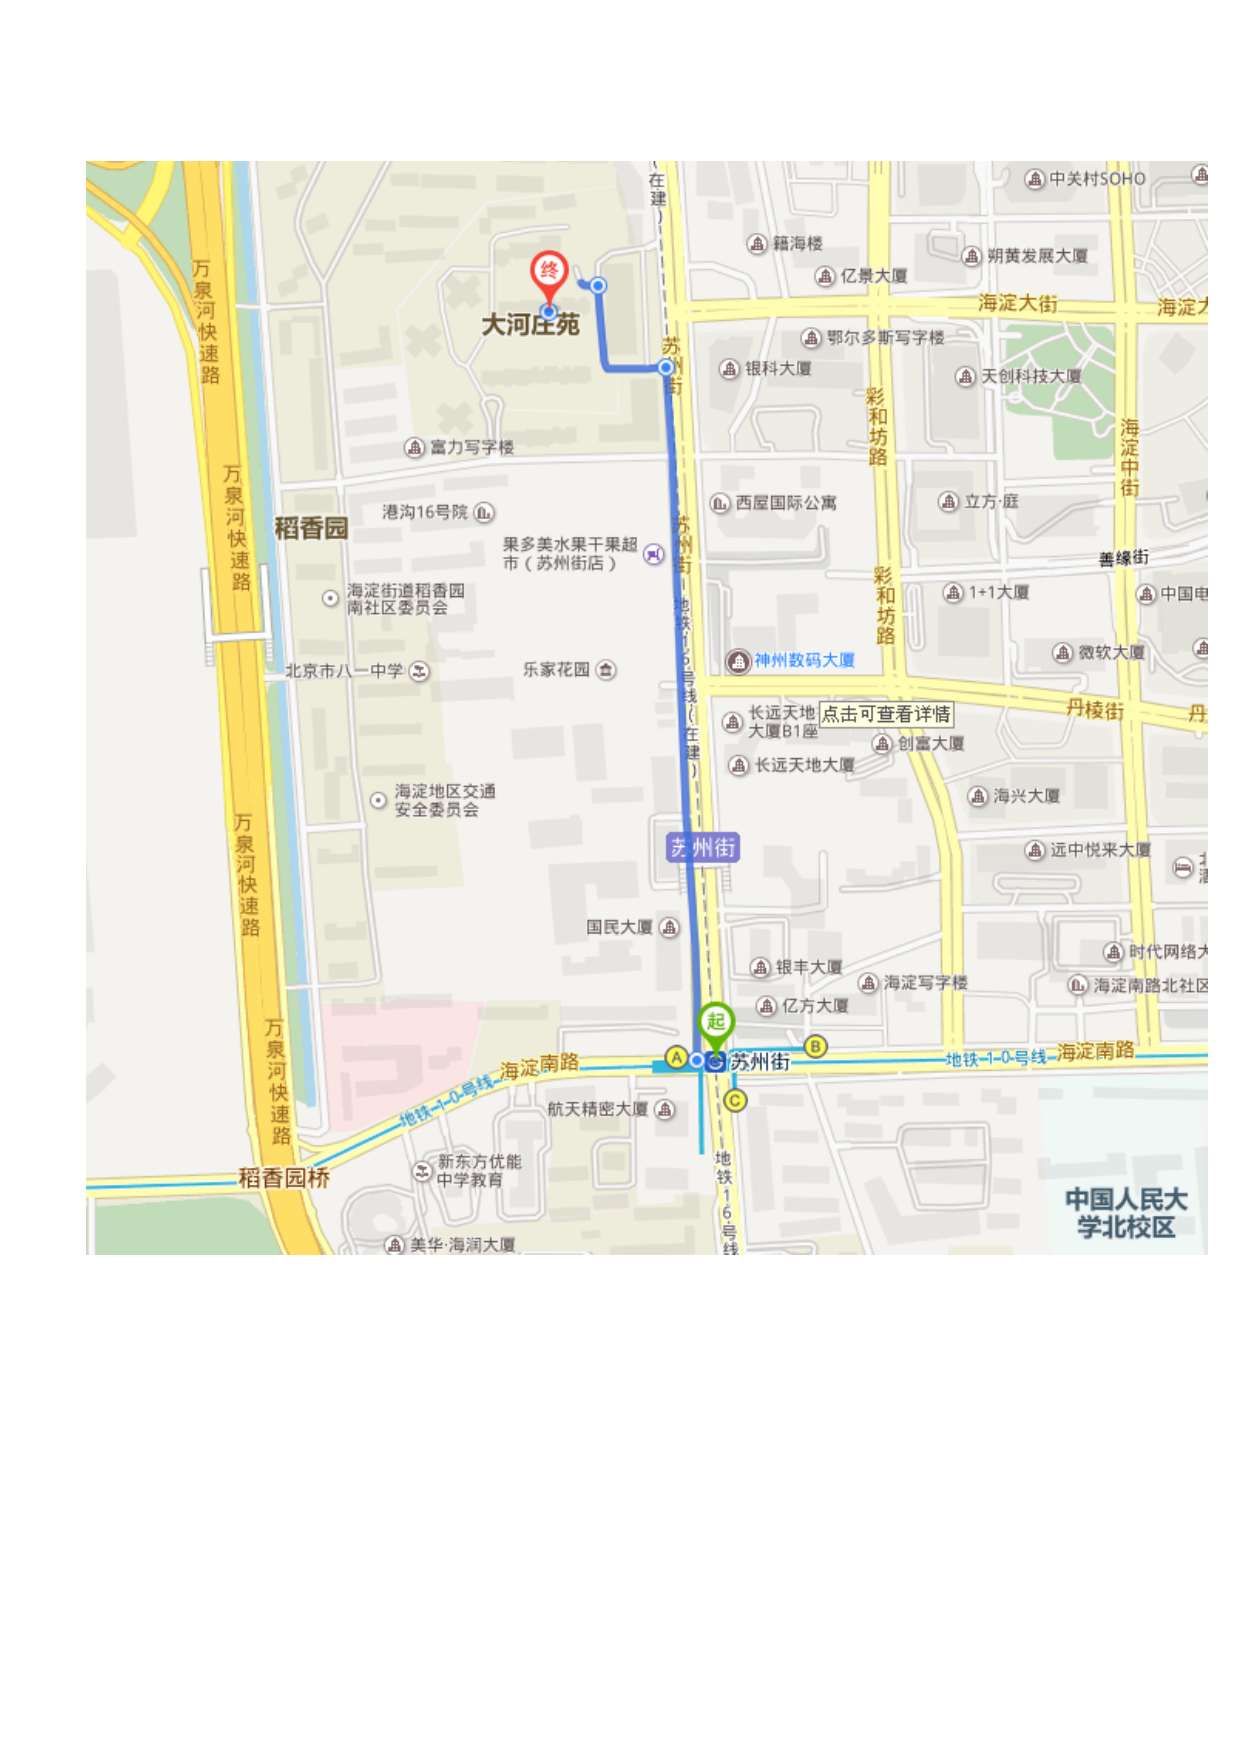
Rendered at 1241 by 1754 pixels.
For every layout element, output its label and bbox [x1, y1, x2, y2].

picture [86, 161, 1208, 1255]
